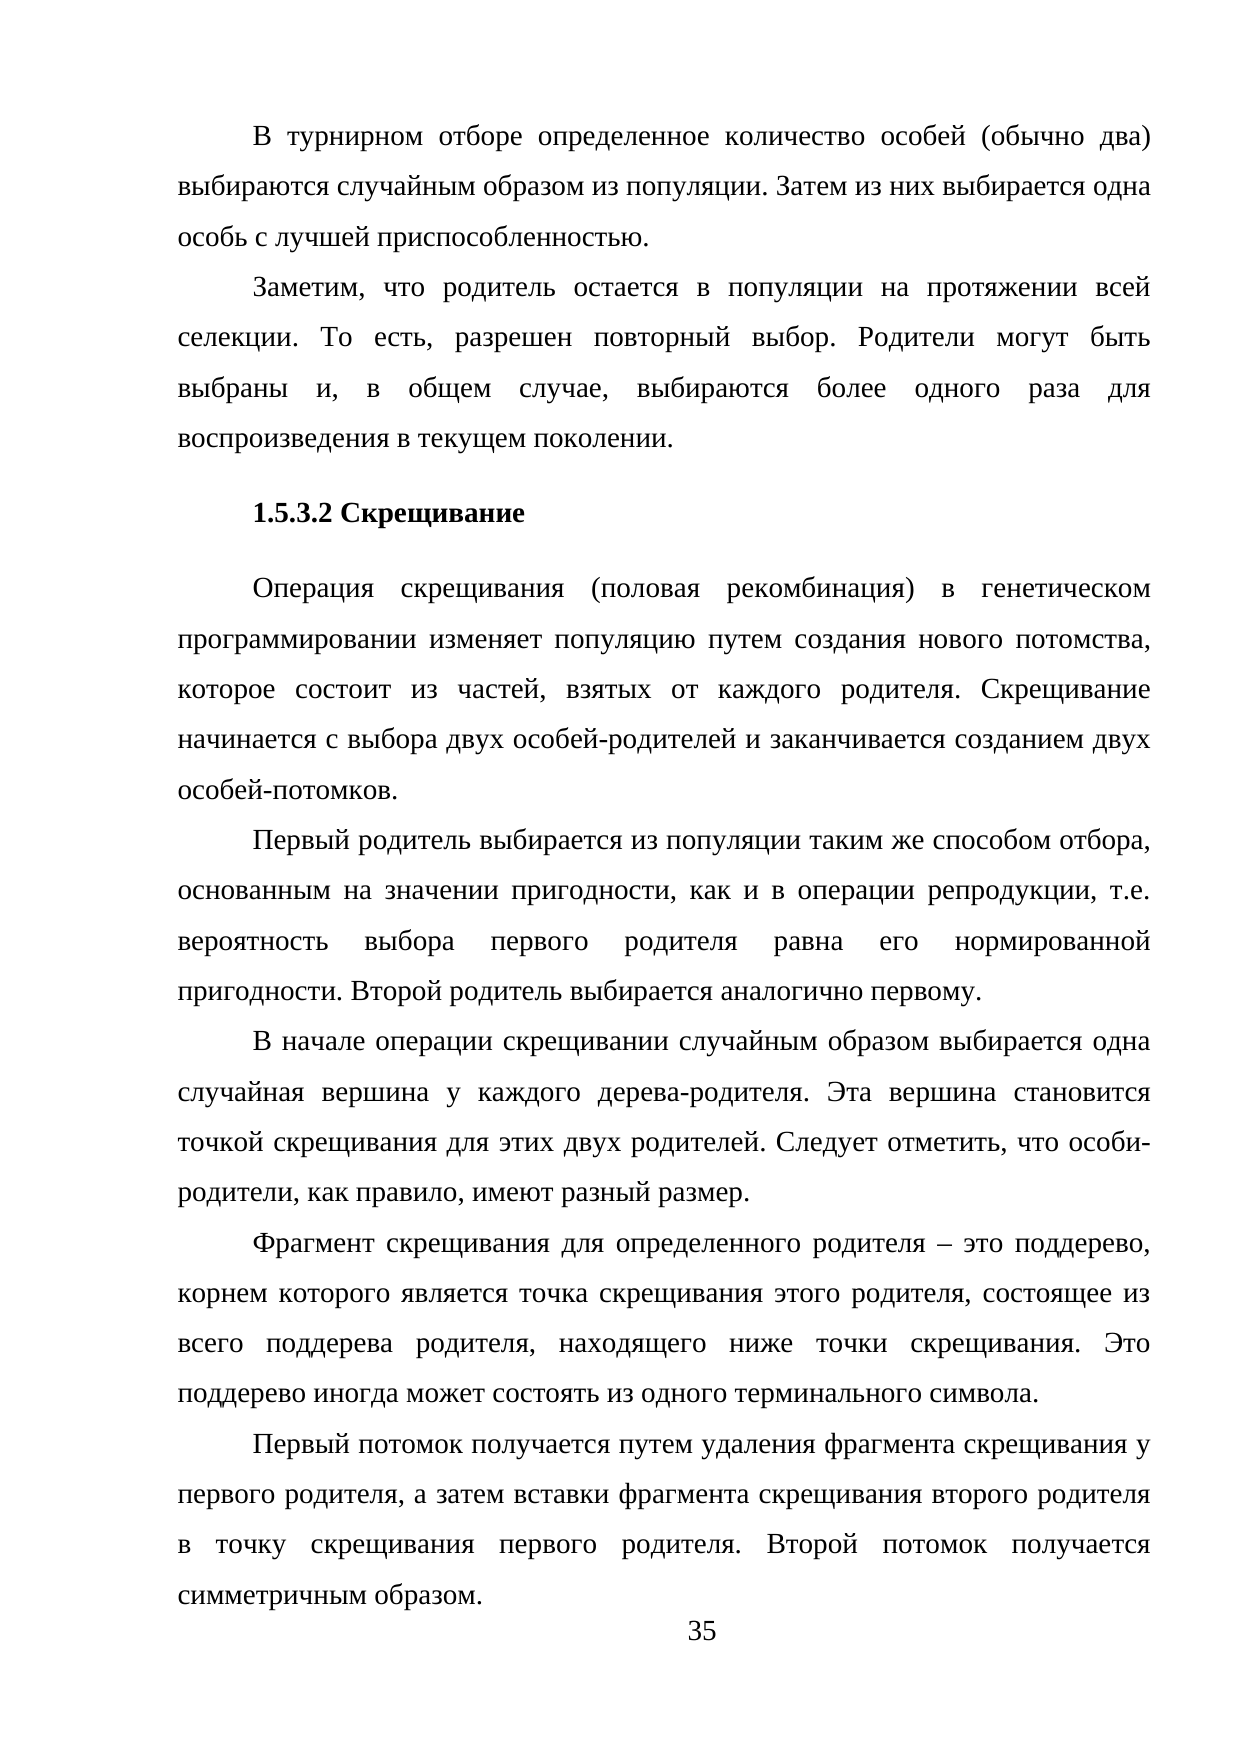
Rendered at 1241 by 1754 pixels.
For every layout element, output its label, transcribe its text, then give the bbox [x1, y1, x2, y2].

subtitle 1.5.3.2 Скрещивание [177, 495, 1152, 529]
text Первый потомок получается путем удаления фрагмента скрещивания у первого родителя, а затем вставки фрагмента скрещивания второго родителя в точку скрещивания первого родителя. Второй потомок получается симметричным образом. [177, 1426, 1152, 1610]
text Операция скрещивания (половая рекомбинация) в генетическом программировании изменяет популяцию путем создания нового потомства, которое состоит из частей, взятых от каждого родителя. Скрещивание начинается с выбора двух особей-родителей и заканчивается созданием двух особей-потомков. [177, 571, 1152, 805]
text Заметим, что родитель остается в популяции на протяжении всей селекции. То есть, разрешен повторный выбор. Родители могут быть выбраны и, в общем случае, выбираются более одного раза для воспроизведения в текущем поколении. [177, 269, 1152, 453]
text Первый родитель выбирается из популяции таким же способом отбора, основанным на значении пригодности, как и в операции репродукции, т.е. вероятность выбора первого родителя равна его нормированной пригодности. Второй родитель выбирается аналогично первому. [177, 822, 1152, 1007]
text В начале операции скрещивании случайным образом выбирается одна случайная вершина у каждого дерева-родителя. Эта вершина становится точкой скрещивания для этих двух родителей. Следует отметить, что особи-родители, как правило, имеют разный размер. [177, 1023, 1152, 1208]
text В турнирном отборе определенное количество особей (обычно два) выбираются случайным образом из популяции. Затем из них выбирается одна особь с лучшей приспособленностью. [177, 118, 1152, 252]
